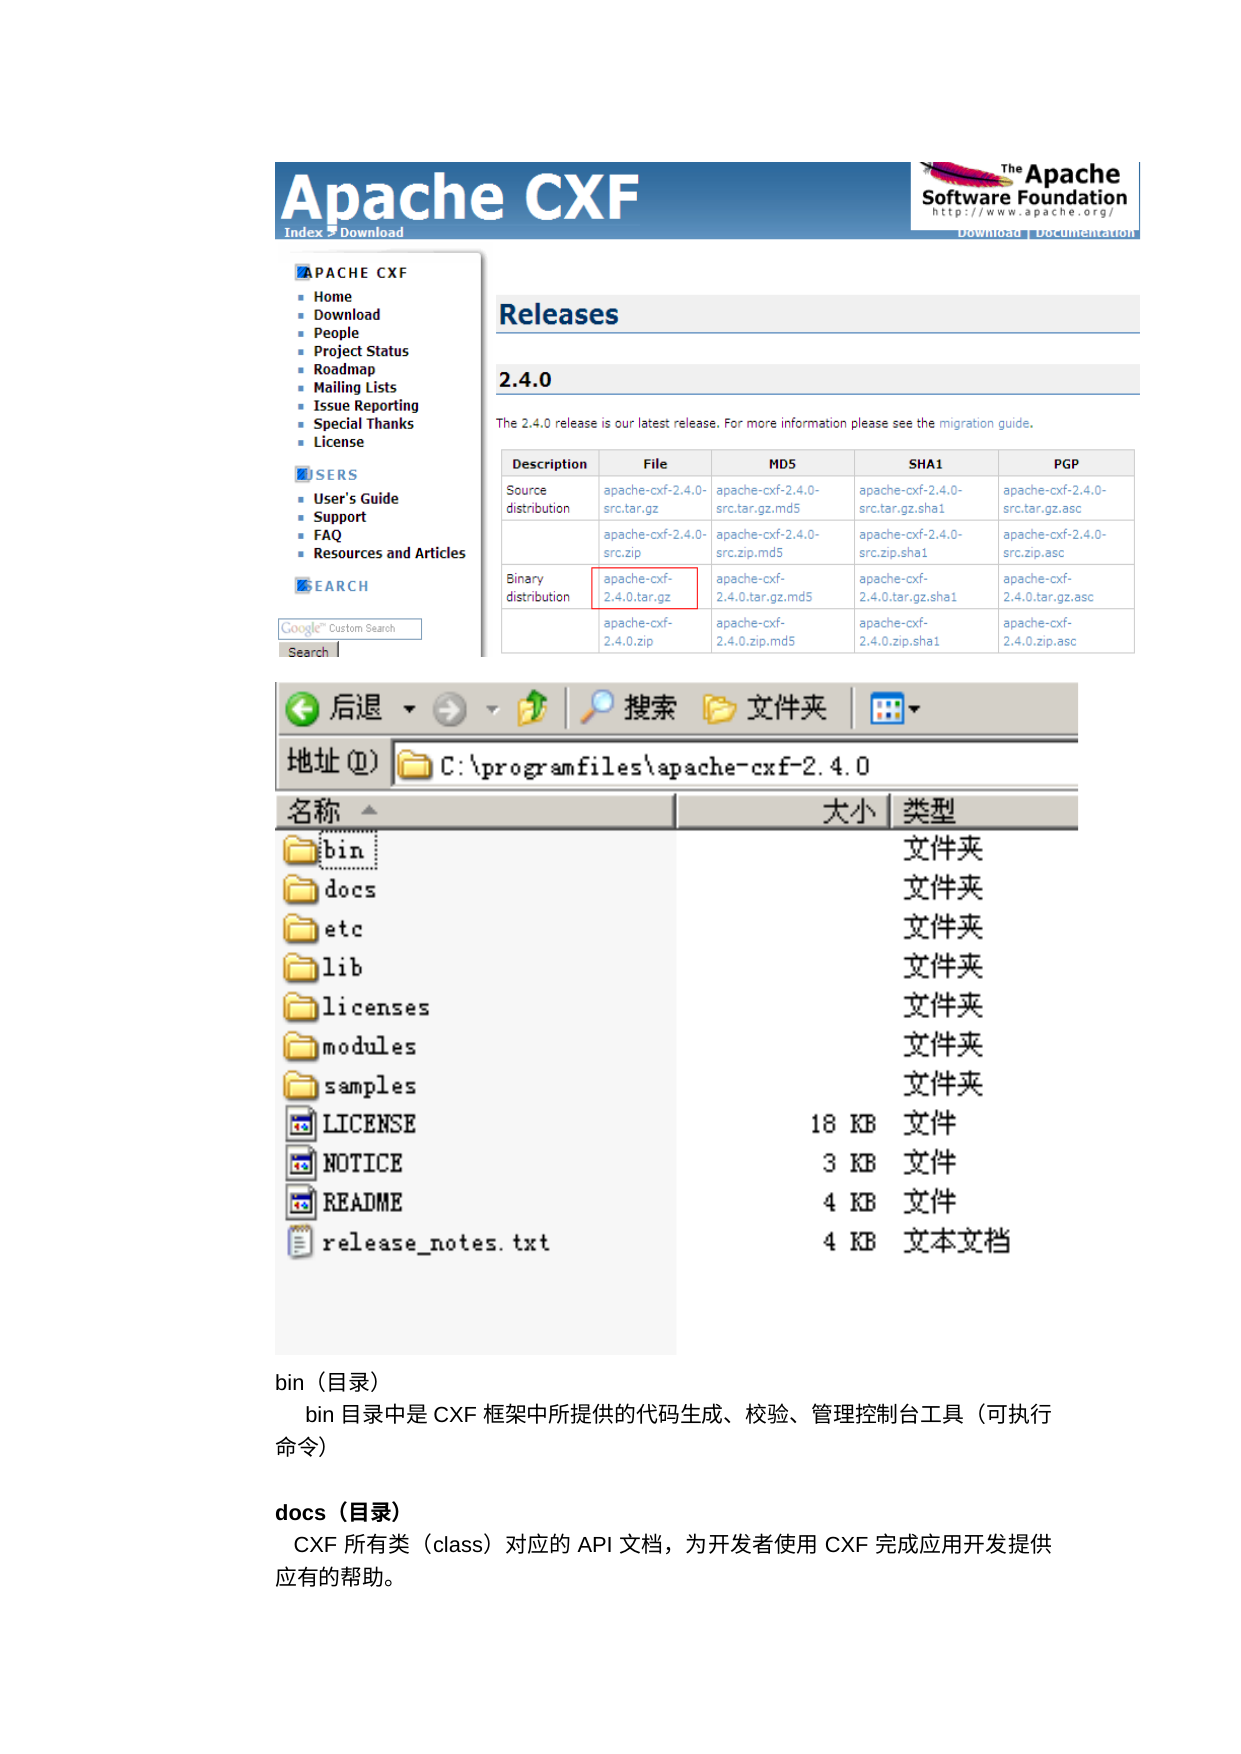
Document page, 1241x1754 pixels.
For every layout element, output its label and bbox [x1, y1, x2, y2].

picture [275, 682, 1079, 1355]
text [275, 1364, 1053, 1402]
text [275, 1427, 1053, 1592]
picture [275, 162, 1141, 657]
